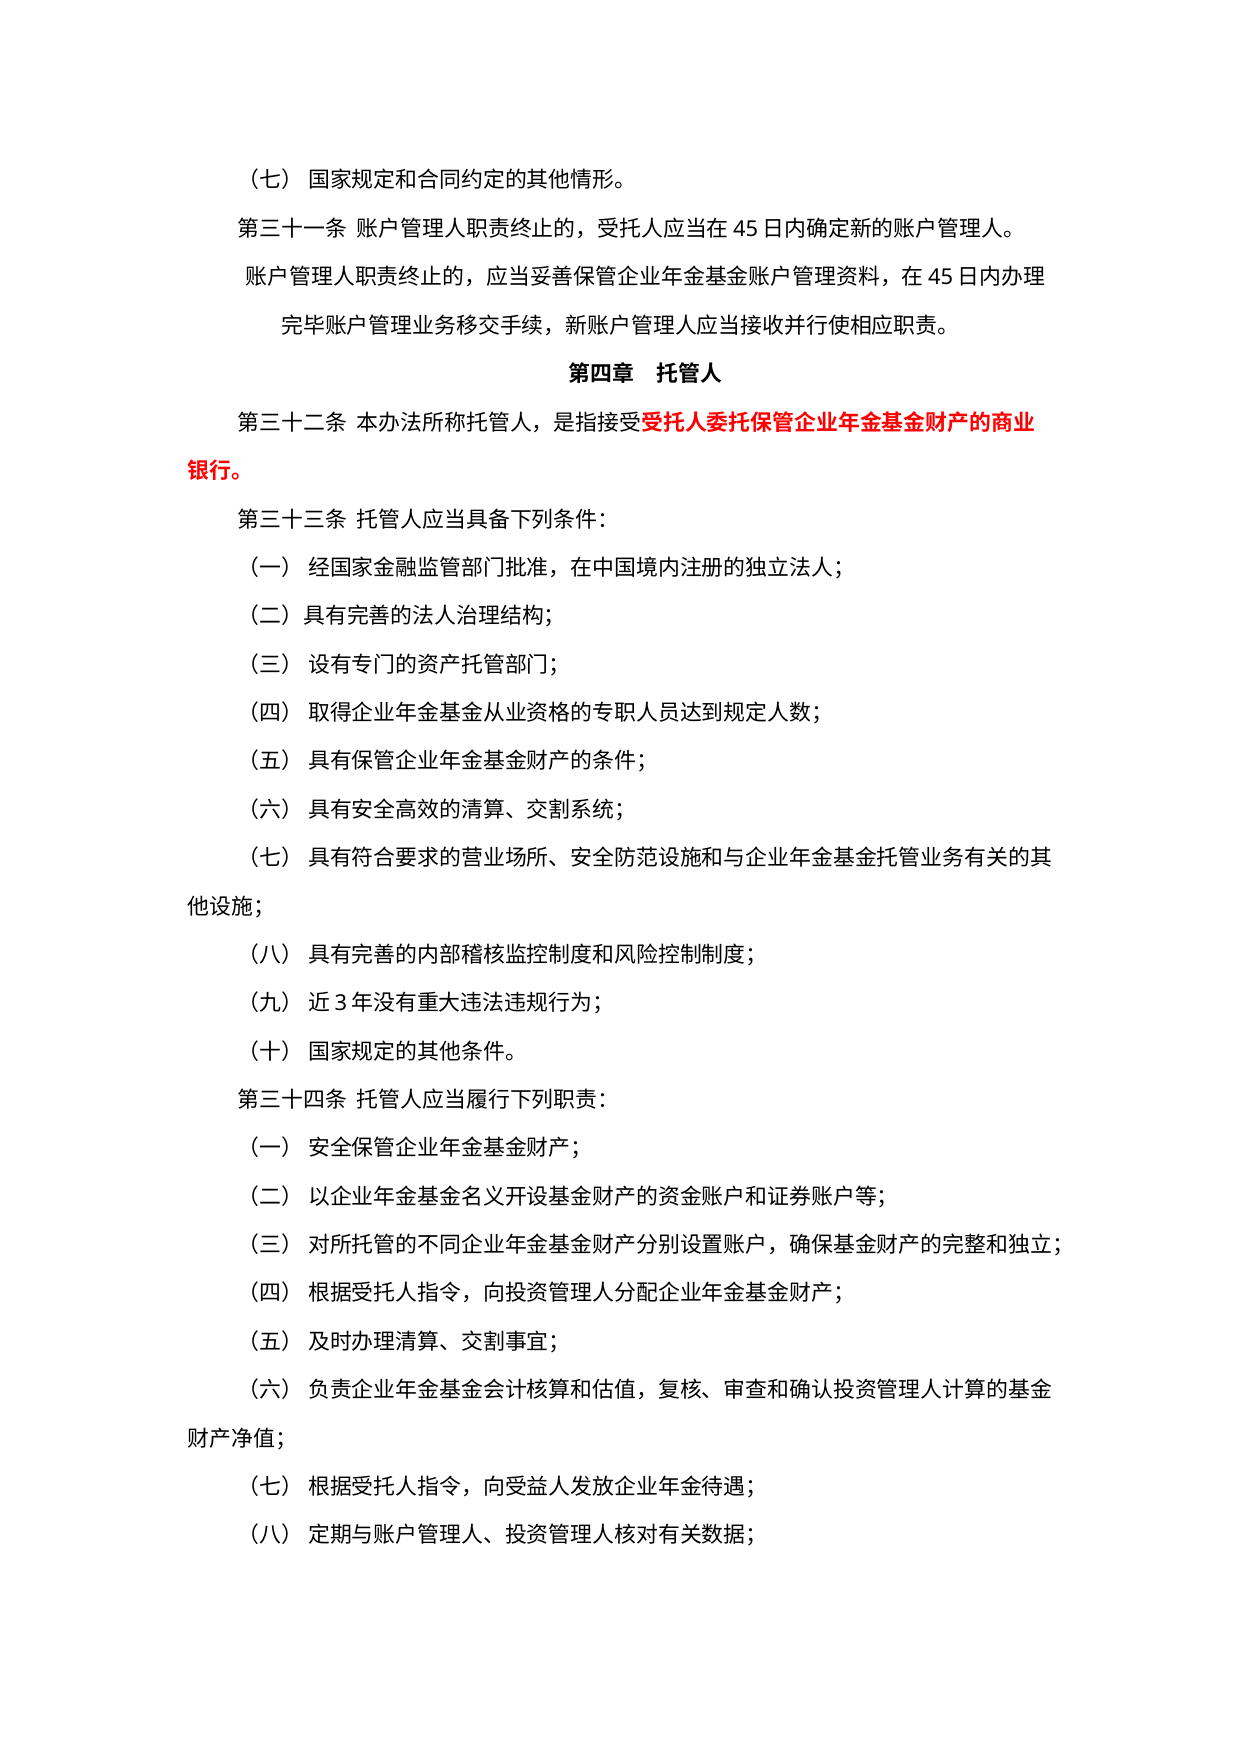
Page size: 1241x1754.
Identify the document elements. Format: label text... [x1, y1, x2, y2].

text 第三十三条 托管人应当具备下列条件： [187, 501, 1053, 534]
text （一） 安全保管企业年金基金财产； [187, 1130, 1053, 1162]
text （五） 及时办理清算、交割事宜； [187, 1323, 1053, 1356]
text （七） 具有符合要求的营业场所、安全防范设施和与企业年金基金托管业务有关的其他设施； [187, 839, 1053, 921]
text （十） 国家规定的其他条件。 [187, 1033, 1053, 1066]
text （七） 国家规定和合同约定的其他情形。 [187, 162, 1053, 194]
text 第三十四条 托管人应当履行下列职责： [187, 1082, 1053, 1114]
text （四） 取得企业年金基金从业资格的专职人员达到规定人数； [187, 694, 1053, 727]
text （六） 具有安全高效的清算、交割系统； [187, 791, 1053, 824]
text 第四章 托管人 [187, 356, 1053, 388]
text （八） 定期与账户管理人、投资管理人核对有关数据； [187, 1517, 1053, 1549]
text （五） 具有保管企业年金基金财产的条件； [187, 743, 1053, 775]
text 第三十二条 本办法所称托管人，是指接受受托人委托保管企业年金基金财产的商业银行。 [187, 404, 1053, 485]
text （九） 近3年没有重大违法违规行为； [187, 985, 1053, 1017]
text （一） 经国家金融监管部门批准，在中国境内注册的独立法人； [187, 549, 1053, 582]
text （七） 根据受托人指令，向受益人发放企业年金待遇； [187, 1469, 1053, 1501]
text （八） 具有完善的内部稽核监控制度和风险控制制度； [187, 937, 1053, 969]
text 第三十一条 账户管理人职责终止的，受托人应当在45日内确定新的账户管理人。 [187, 210, 1053, 243]
text （四） 根据受托人指令，向投资管理人分配企业年金基金财产； [187, 1275, 1053, 1307]
text 账户管理人职责终止的，应当妥善保管企业年金基金账户管理资料，在45日内办理完毕账户管理业务移交手续，新账户管理人应当接收并行使相应职责。 [187, 259, 1053, 340]
text （二） 以企业年金基金名义开设基金财产的资金账户和证券账户等； [187, 1178, 1053, 1211]
text （二）具有完善的法人治理结构； [187, 598, 1053, 630]
text （六） 负责企业年金基金会计核算和估值，复核、审查和确认投资管理人计算的基金财产净值； [187, 1372, 1053, 1453]
text （三） 设有专门的资产托管部门； [187, 646, 1053, 679]
text （三） 对所托管的不同企业年金基金财产分别设置账户，确保基金财产的完整和独立； [187, 1227, 1053, 1259]
